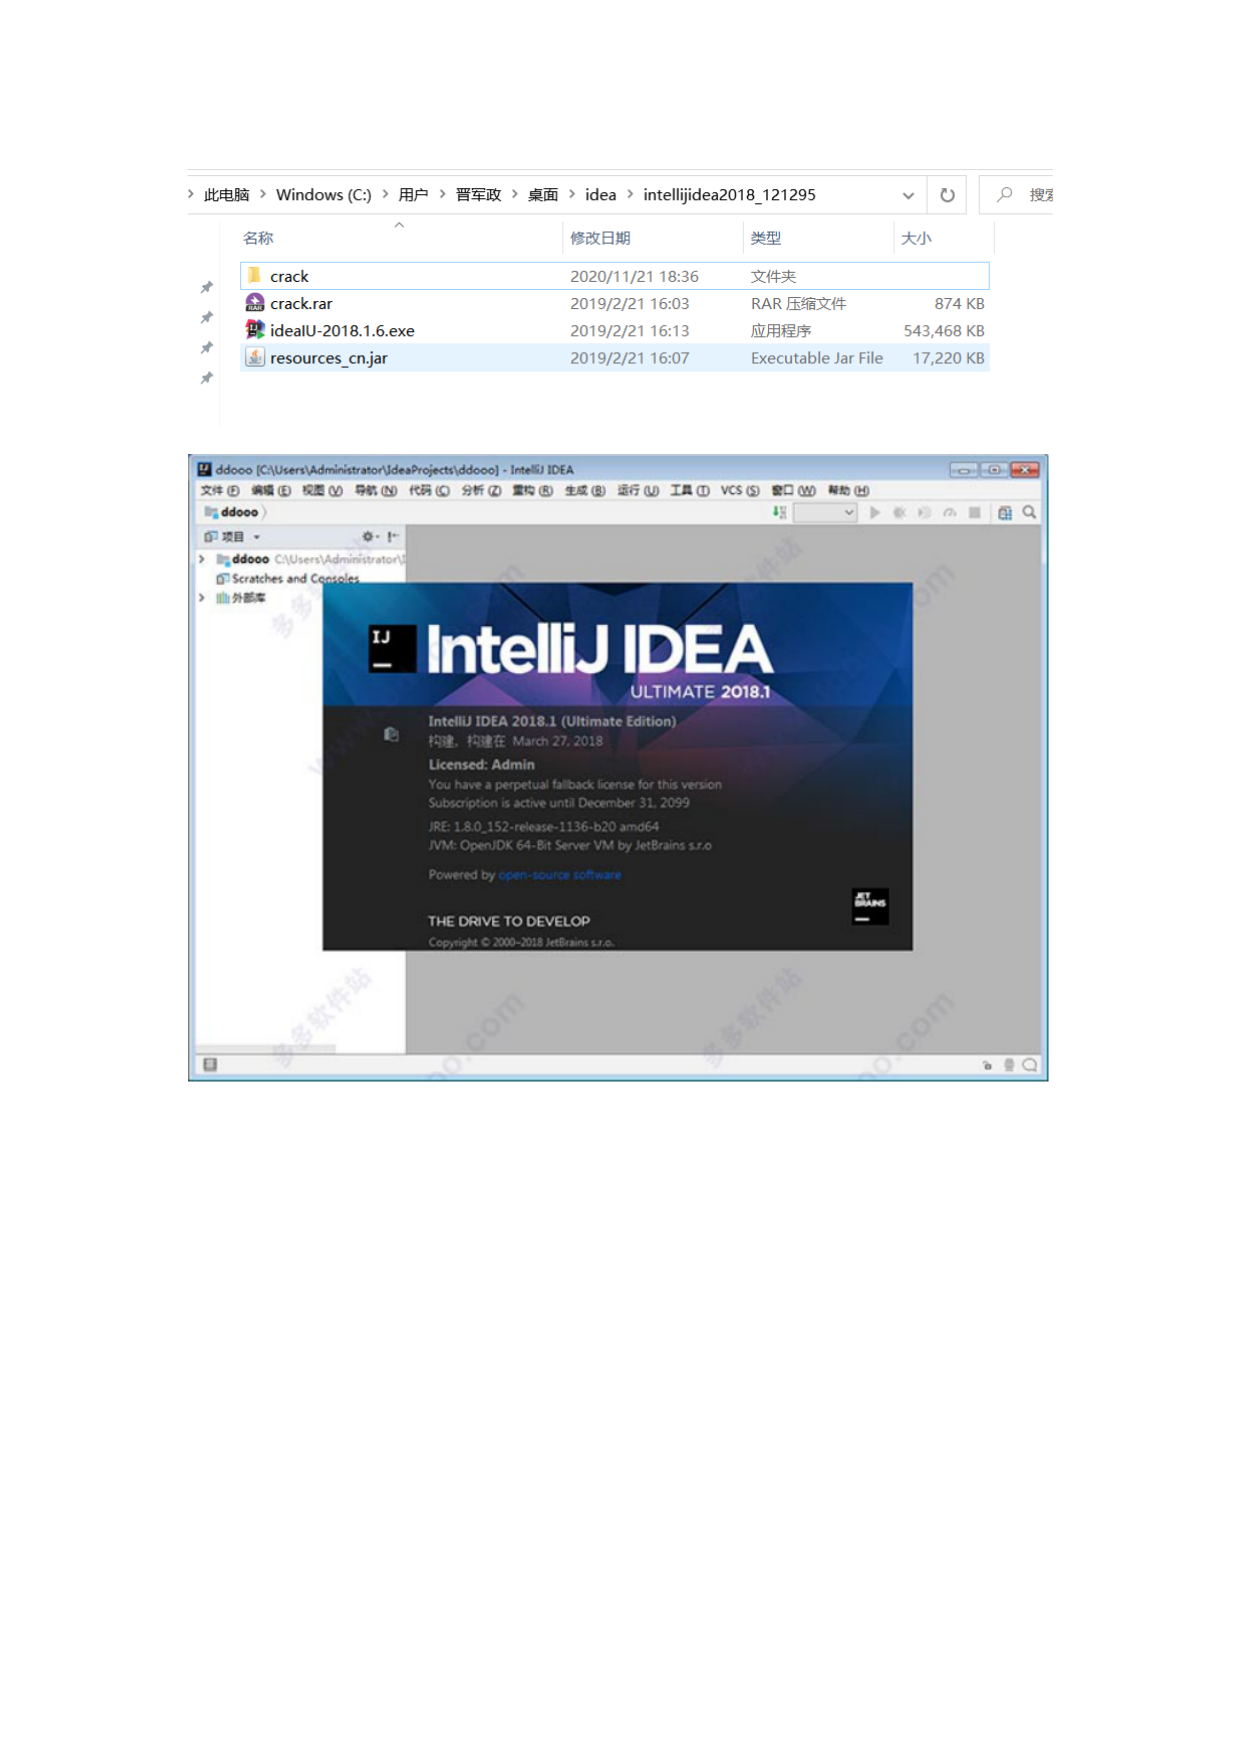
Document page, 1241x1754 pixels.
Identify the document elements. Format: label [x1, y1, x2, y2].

picture [187, 454, 1052, 1085]
picture [187, 162, 1053, 427]
